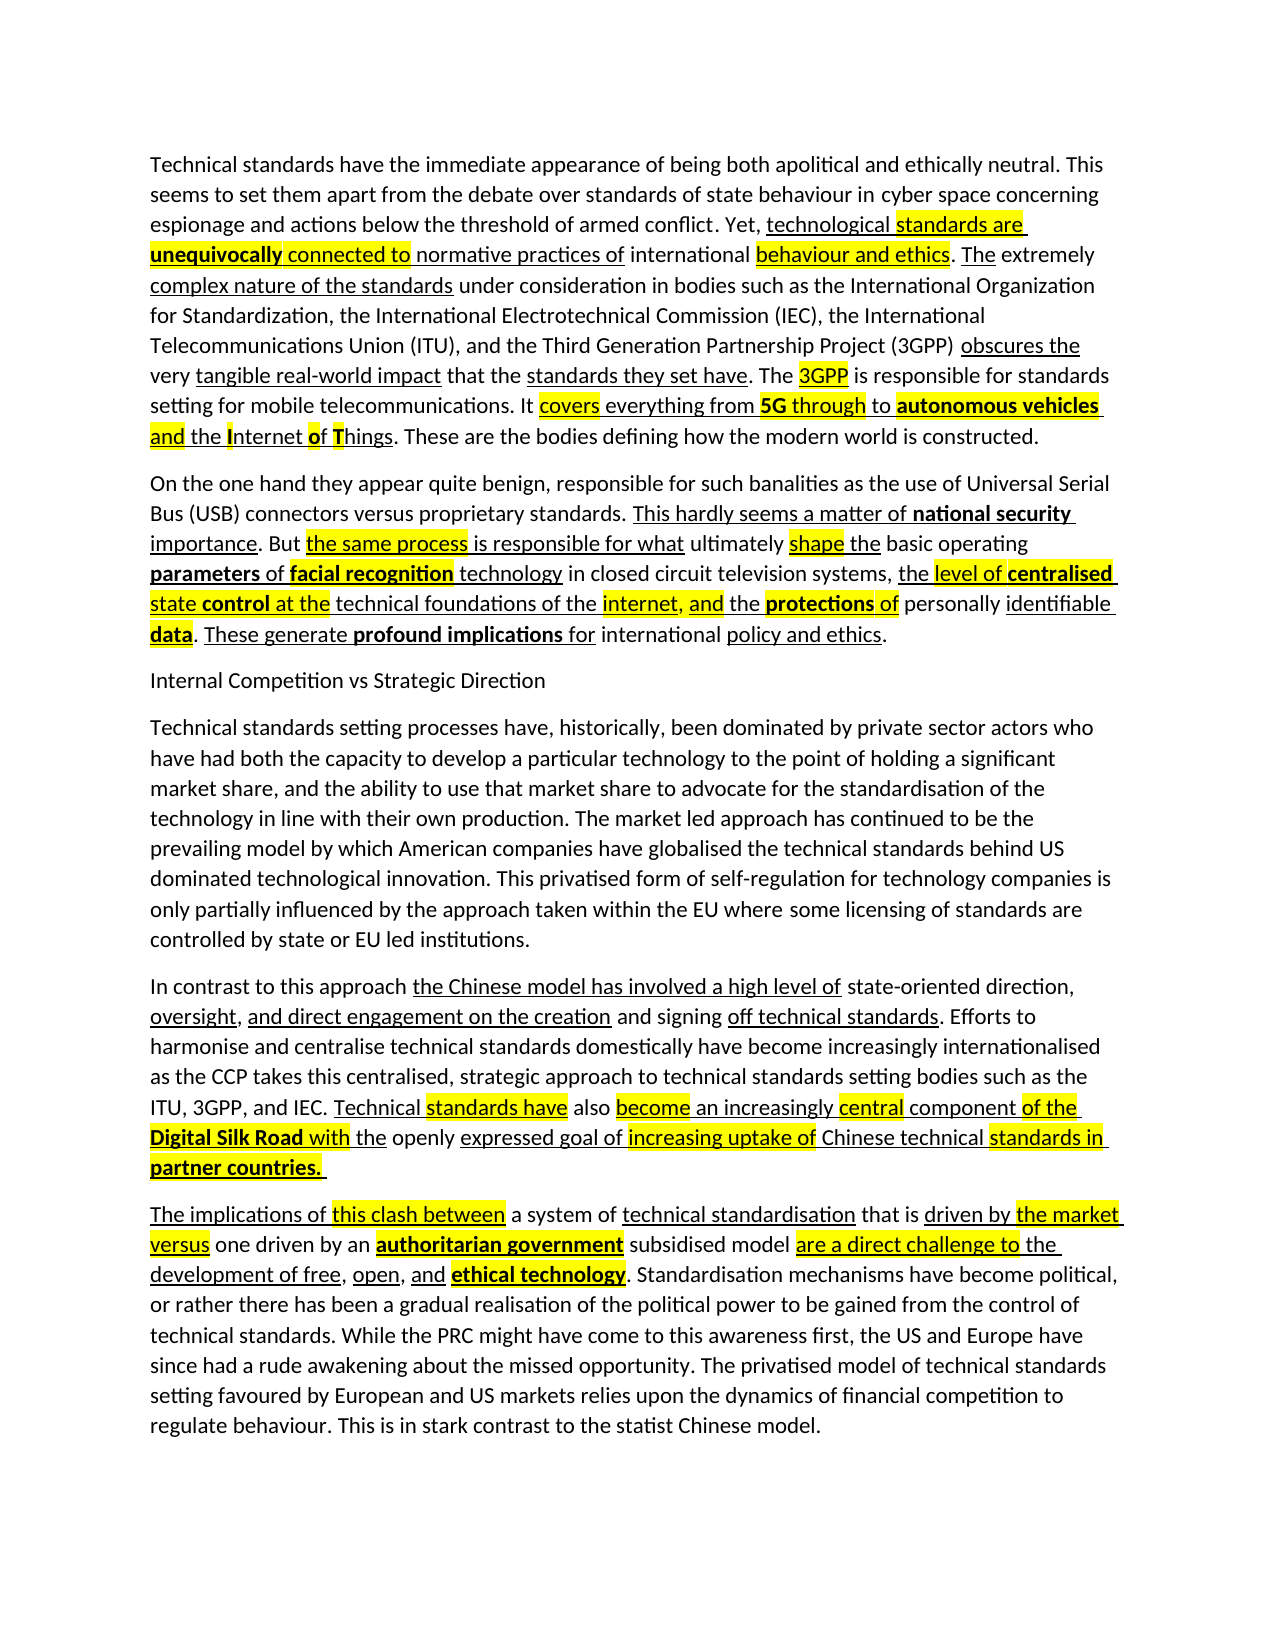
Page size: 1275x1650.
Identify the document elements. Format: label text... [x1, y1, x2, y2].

text On the one hand they appear quite benign, responsible for such banalities as the use of Universal Serial Bus (USB) connectors versus proprietary standards. This hardly seems a matter of national security importance. But the same process is responsible for what ultimately shape the basic operating parameters of facial recognition technology in closed circuit television systems, the level of centralised state control at the technical foundations of the internet, and the protections of personally identifiable data. These generate profound implications for international policy and ethics. [150, 469, 1125, 648]
text The implications of this clash between a system of technical standardisation that is driven by the market versus one driven by an authoritarian government subsidised model are a direct challenge to the development of free, open, and ethical technology. Standardisation mechanisms have become political, or rather there has been a gradual realisation of the political power to be gained from the control of technical standards. While the PRC might have come to this awareness first, the US and Europe have since had a rude awakening about the missed opportunity. The privatised model of technical standards setting favoured by European and US markets relies upon the dynamics of financial competition to regulate behaviour. This is in stark contrast to the statist Chinese model. [150, 1200, 1125, 1439]
text Technical standards setting processes have, historically, been dominated by private sector actors who have had both the capacity to develop a particular technology to the point of holding a significant market share, and the ability to use that market share to advocate for the standardisation of the technology in line with their own production. The market led approach has continued to be the prevailing model by which American companies have globalised the technical standards behind US dominated technological innovation. This privatised form of self-regulation for technology companies is only partially influenced by the approach taken within the EU where some licensing of standards are controlled by state or EU led institutions. [150, 713, 1125, 953]
text Internal Competition vs Strategic Direction [150, 667, 1125, 695]
text Technical standards have the immediate appearance of being both apolitical and ethically neutral. This seems to set them apart from the debate over standards of state behaviour in cyber space concerning espionage and actions below the threshold of armed conflict. Yet, technological standards are unequivocally connected to normative practices of international behaviour and ethics. The extremely complex nature of the standards under consideration in bodies such as the International Organization for Standardization, the International Electrotechnical Commission (IEC), the International Telecommunications Union (ITU), and the Third Generation Partnership Project (3GPP) obscures the very tangible real-world impact that the standards they set have. The 3GPP is responsible for standards setting for mobile telecommunications. It covers everything from 5G through to autonomous vehicles and the Internet of Things. These are the bodies defining how the modern world is constructed. [150, 150, 1125, 450]
text In contrast to this approach the Chinese model has involved a high level of state-oriented direction, oversight, and direct engagement on the creation and signing off technical standards. Efforts to harmonise and centralise technical standards domestically have become increasingly internationalised as the CCP takes this centralised, strategic approach to technical standards setting bodies such as the ITU, 3GPP, and IEC. Technical standards have also become an increasingly central component of the Digital Silk Road with the openly expressed goal of increasing uptake of Chinese technical standards in partner countries. [150, 972, 1125, 1181]
